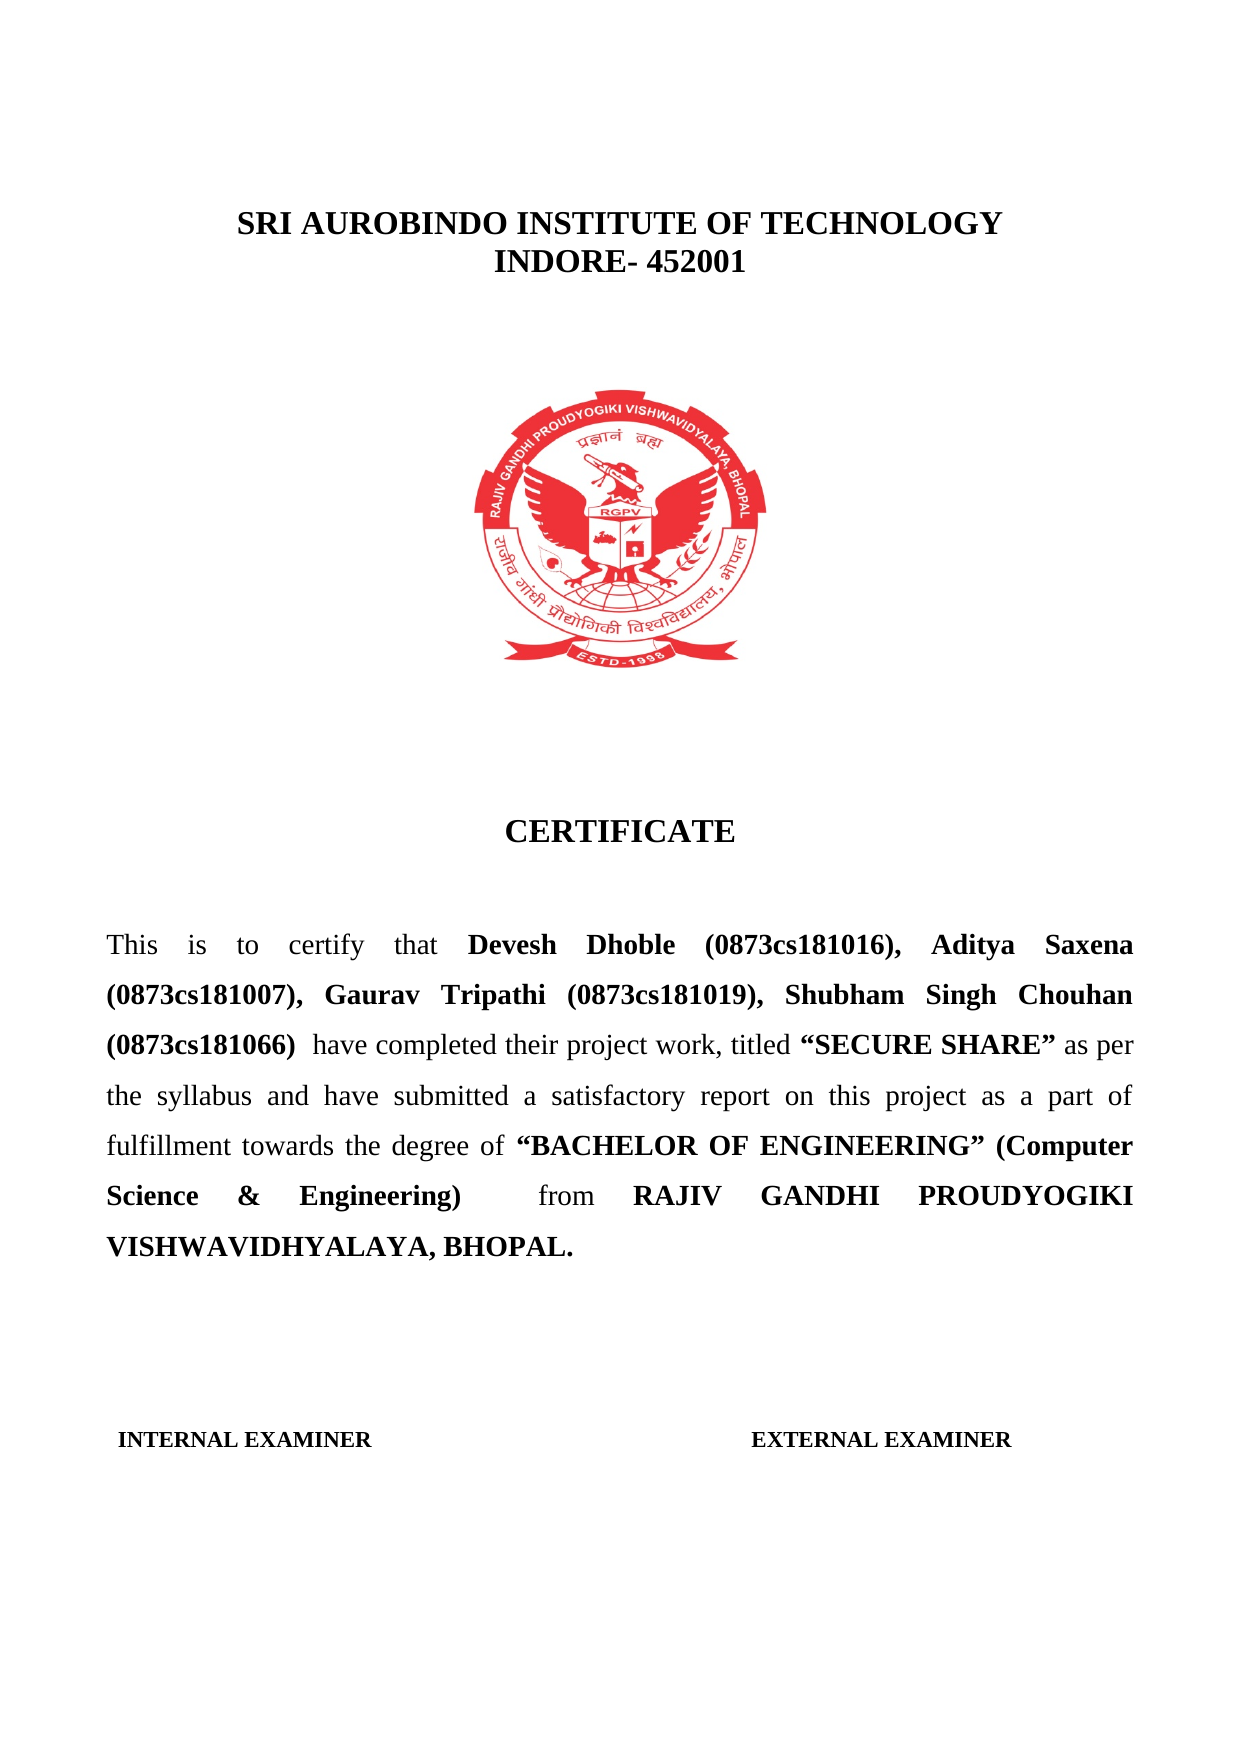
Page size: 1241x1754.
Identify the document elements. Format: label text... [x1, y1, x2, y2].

text CERTIFICATE [106, 811, 1134, 849]
text This is to certify that Devesh Dhoble (0873cs181016), Aditya Saxena (0873cs181007), Gaurav Tripathi (0873cs181019), Shubham Singh Chouhan (0873cs181066) have completed their project work, titled “SECURE SHARE” as per the syllabus and have submitted a satisfactory report on this project as a part of fulfillment towards the degree of “BACHELOR OF ENGINEERING” (Computer Science & Engineering) from RAJIV GANDHI PROUDYOGIKI VISHWAVIDHYALAYA, BHOPAL. [106, 927, 1134, 1262]
subtitle SRI AUROBINDO INSTITUTE OF TECHNOLOGY [106, 203, 1134, 241]
text INTERNAL EXAMINER EXTERNAL EXAMINER [106, 1426, 1134, 1452]
picture [472, 387, 769, 670]
text INDORE- 452001 [106, 241, 1134, 279]
